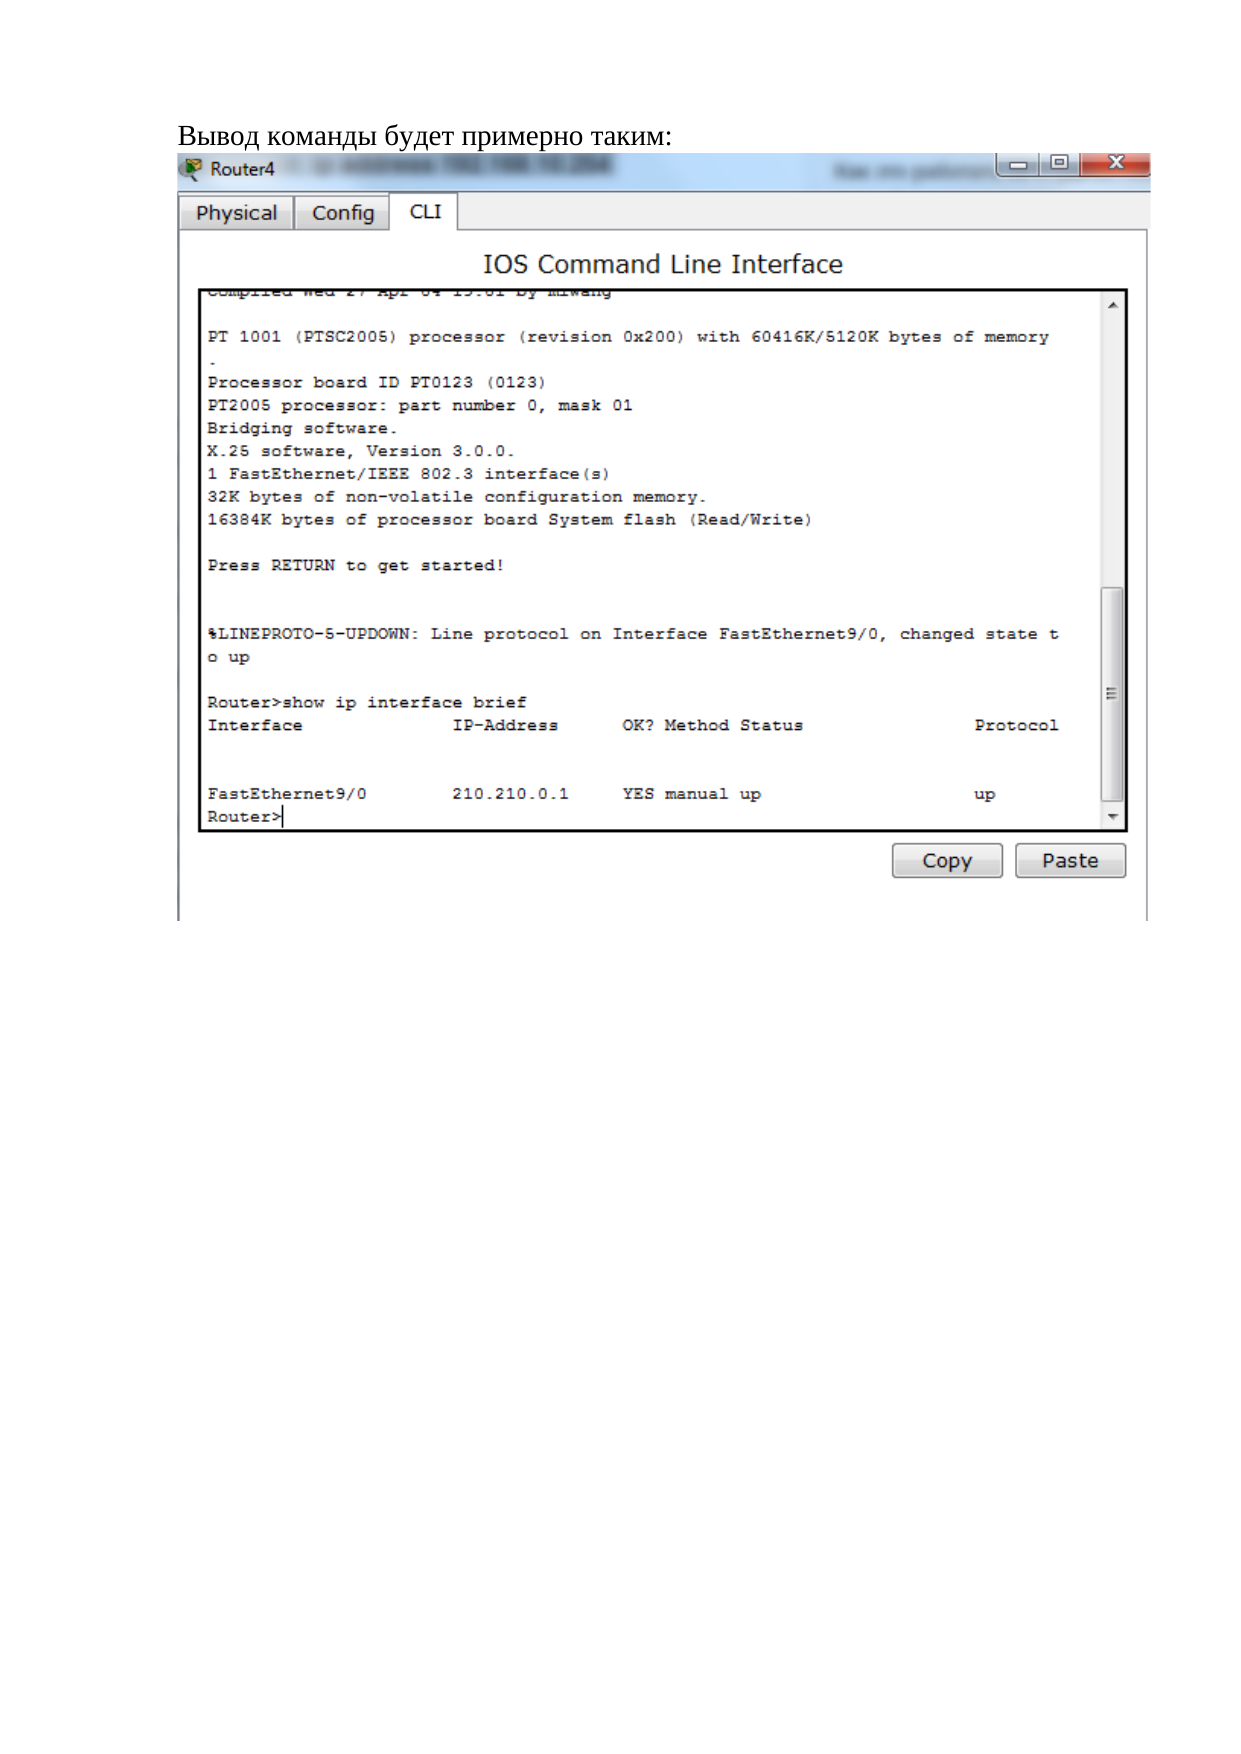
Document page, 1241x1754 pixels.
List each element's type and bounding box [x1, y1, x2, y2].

text [177, 118, 1152, 921]
picture [177, 153, 1151, 921]
